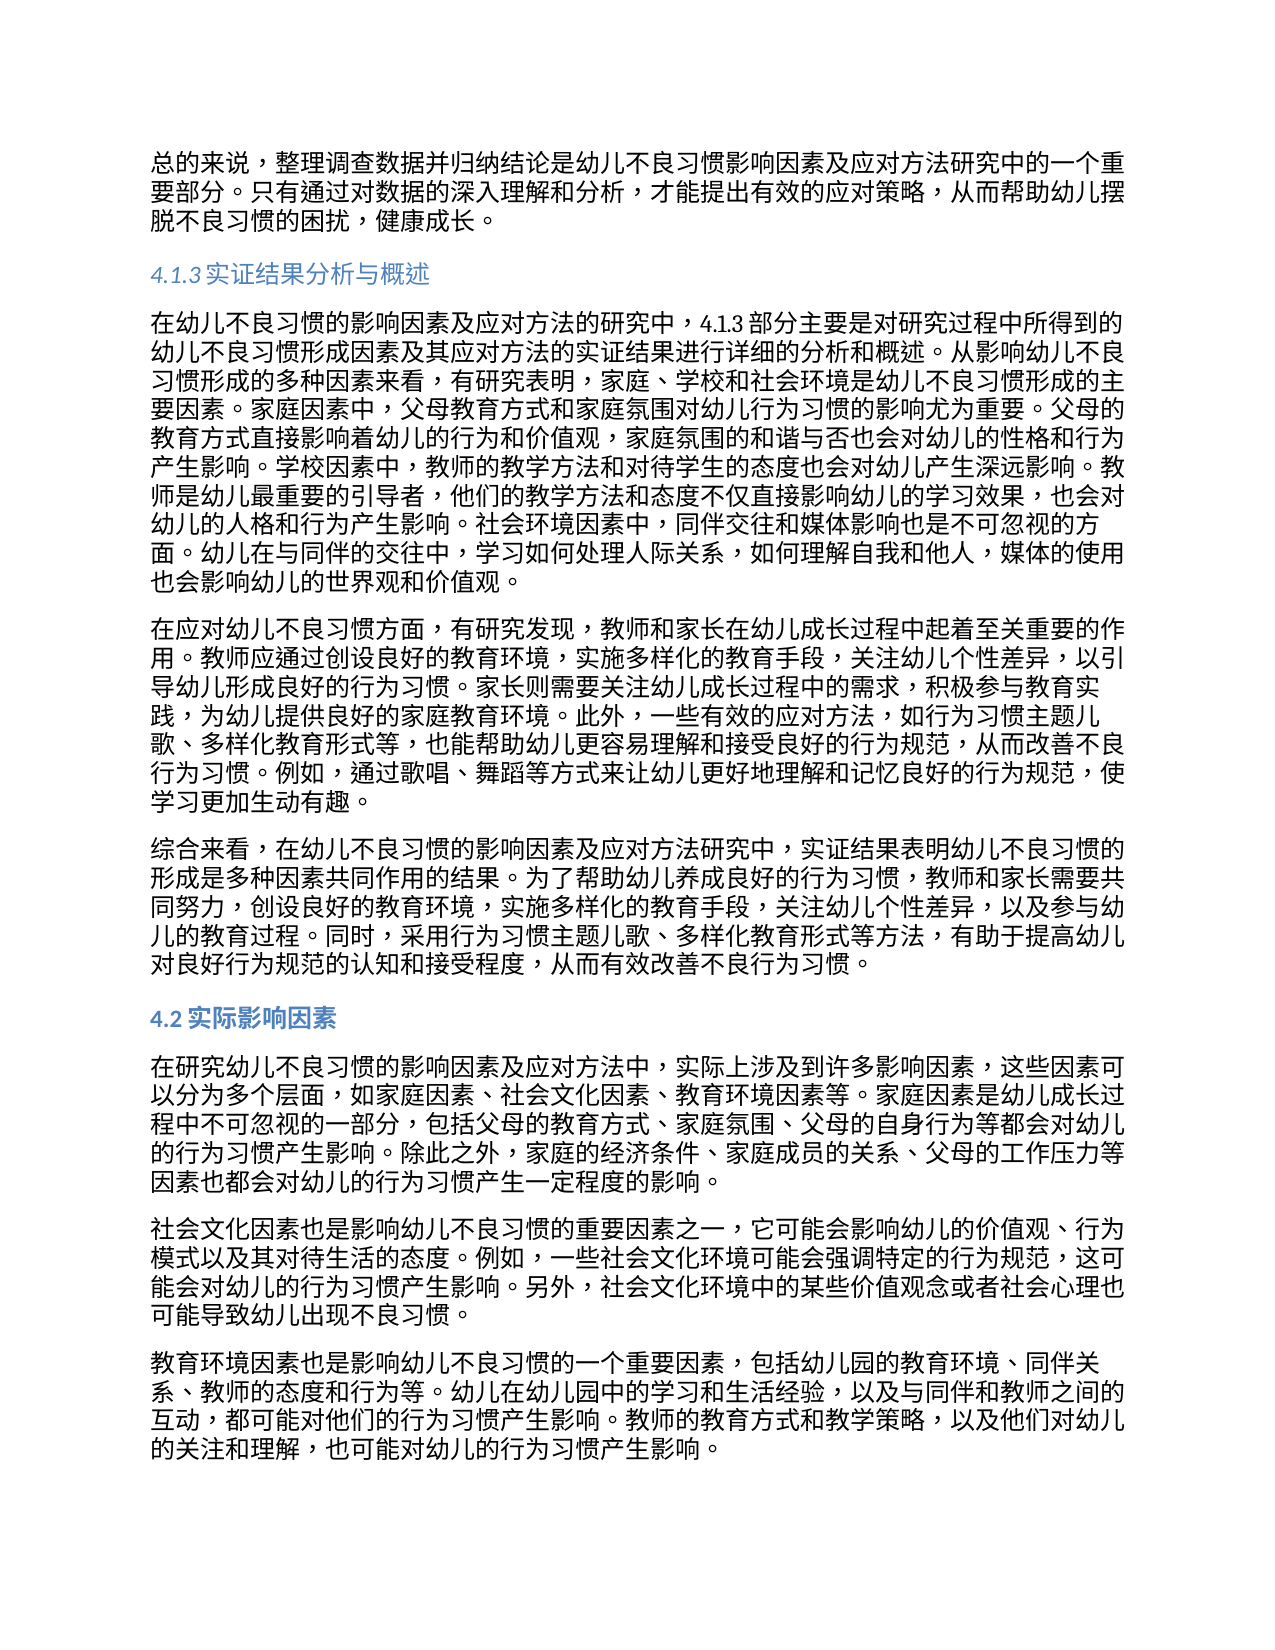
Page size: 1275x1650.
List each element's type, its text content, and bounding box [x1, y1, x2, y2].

text 在幼儿不良习惯的影响因素及应对方法的研究中，4.1.3部分主要是对研究过程中所得到的幼儿不良习惯形成因素及其应对方法的实证结果进行详细的分析和概述。从影响幼儿不良习惯形成的多种因素来看，有研究表明，家庭、学校和社会环境是幼儿不良习惯形成的主要因素。家庭因素中，父母教育方式和家庭氛围对幼儿行为习惯的影响尤为重要。父母的教育方式直接影响着幼儿的行为和价值观，家庭氛围的和谐与否也会对幼儿的性格和行为产生影响。学校因素中，教师的教学方法和对待学生的态度也会对幼儿产生深远影响。教师是幼儿最重要的引导者，他们的教学方法和态度不仅直接影响幼儿的学习效果，也会对幼儿的人格和行为产生影响。社会环境因素中，同伴交往和媒体影响也是不可忽视的方面。幼儿在与同伴的交往中，学习如何处理人际关系，如何理解自我和他人，媒体的使用也会影响幼儿的世界观和价值观。 [150, 310, 1125, 597]
text 在应对幼儿不良习惯方面，有研究发现，教师和家长在幼儿成长过程中起着至关重要的作用。教师应通过创设良好的教育环境，实施多样化的教育手段，关注幼儿个性差异，以引导幼儿形成良好的行为习惯。家长则需要关注幼儿成长过程中的需求，积极参与教育实践，为幼儿提供良好的家庭教育环境。此外，一些有效的应对方法，如行为习惯主题儿歌、多样化教育形式等，也能帮助幼儿更容易理解和接受良好的行为规范，从而改善不良行为习惯。例如，通过歌唱、舞蹈等方式来让幼儿更好地理解和记忆良好的行为规范，使学习更加生动有趣。 [150, 616, 1125, 817]
text 在研究幼儿不良习惯的影响因素及应对方法中，实际上涉及到许多影响因素，这些因素可以分为多个层面，如家庭因素、社会文化因素、教育环境因素等。家庭因素是幼儿成长过程中不可忽视的一部分，包括父母的教育方式、家庭氛围、父母的自身行为等都会对幼儿的行为习惯产生影响。除此之外，家庭的经济条件、家庭成员的关系、父母的工作压力等因素也都会对幼儿的行为习惯产生一定程度的影响。 [150, 1053, 1125, 1197]
text 综合来看，在幼儿不良习惯的影响因素及应对方法研究中，实证结果表明幼儿不良习惯的形成是多种因素共同作用的结果。为了帮助幼儿养成良好的行为习惯，教师和家长需要共同努力，创设良好的教育环境，实施多样化的教育手段，关注幼儿个性差异，以及参与幼儿的教育过程。同时，采用行为习惯主题儿歌、多样化教育形式等方法，有助于提高幼儿对良好行为规范的认知和接受程度，从而有效改善不良行为习惯。 [150, 836, 1125, 980]
subtitle 4.1.3实证结果分析与概述 [150, 257, 1125, 291]
subtitle 4.2实际影响因素 [150, 1001, 1125, 1035]
text 社会文化因素也是影响幼儿不良习惯的重要因素之一，它可能会影响幼儿的价值观、行为模式以及其对待生活的态度。例如，一些社会文化环境可能会强调特定的行为规范，这可能会对幼儿的行为习惯产生影响。另外，社会文化环境中的某些价值观念或者社会心理也可能导致幼儿出现不良习惯。 [150, 1216, 1125, 1331]
text 教育环境因素也是影响幼儿不良习惯的一个重要因素，包括幼儿园的教育环境、同伴关系、教师的态度和行为等。幼儿在幼儿园中的学习和生活经验，以及与同伴和教师之间的互动，都可能对他们的行为习惯产生影响。教师的教育方式和教学策略，以及他们对幼儿的关注和理解，也可能对幼儿的行为习惯产生影响。 [150, 1350, 1125, 1465]
text 总的来说，整理调查数据并归纳结论是幼儿不良习惯影响因素及应对方法研究中的一个重要部分。只有通过对数据的深入理解和分析，才能提出有效的应对策略，从而帮助幼儿摆脱不良习惯的困扰，健康成长。 [150, 150, 1125, 236]
